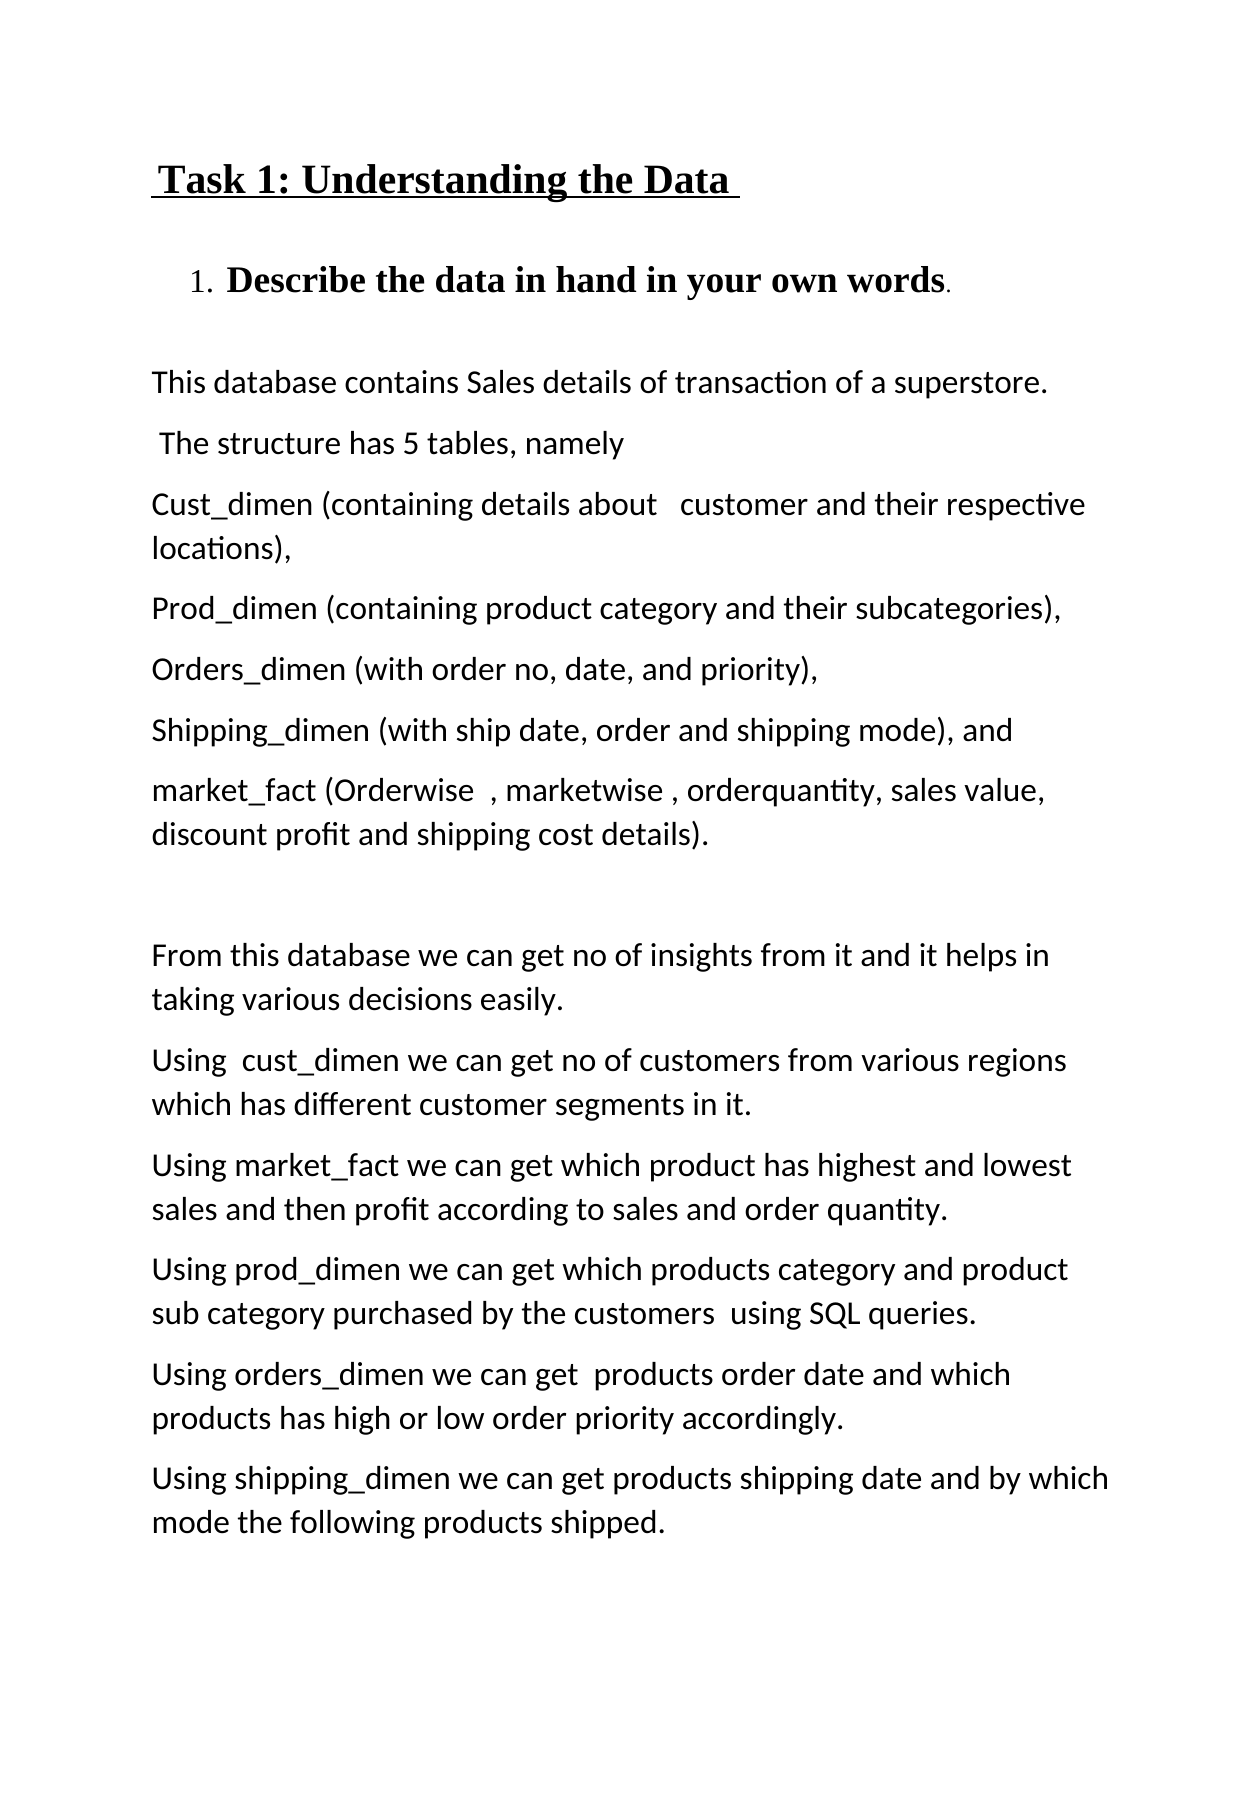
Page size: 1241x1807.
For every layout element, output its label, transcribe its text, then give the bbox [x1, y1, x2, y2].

text Using market_fact we can get which product has highest and lowest sales and then profit according to sales and order quantity. [151, 1143, 1114, 1228]
text The structure has 5 tables, namely [151, 422, 1114, 463]
text This database contains Sales details of transaction of a superstore. [151, 361, 1114, 402]
text Using prod_dimen we can get which products category and product sub category purchased by the customers using SQL queries. [151, 1248, 1114, 1333]
text Prod_dimen (containing product category and their subcategories), [151, 587, 1114, 628]
text Using shipping_dimen we can get products shipping date and by which mode the following products shipped. [151, 1457, 1114, 1542]
text Shipping_dimen (with ship date, order and shipping mode), and [151, 708, 1114, 749]
text Task 1: Understanding the Data [151, 154, 1114, 202]
text Using cust_dimen we can get no of customers from various regions which has different customer segments in it. [151, 1039, 1114, 1124]
text From this database we can get no of insights from it and it helps in taking various decisions easily. [151, 934, 1114, 1019]
text Orders_dimen (with order no, date, and priority), [151, 648, 1114, 689]
text Using orders_dimen we can get products order date and which products has high or low order priority accordingly. [151, 1353, 1114, 1437]
text market_fact (Orderwise , marketwise , orderquantity, sales value, discount profit and shipping cost details). [151, 769, 1114, 854]
text Cust_dimen (containing details about customer and their respective locations), [151, 483, 1114, 567]
list Describe the data in hand in your own words. [189, 258, 1114, 301]
